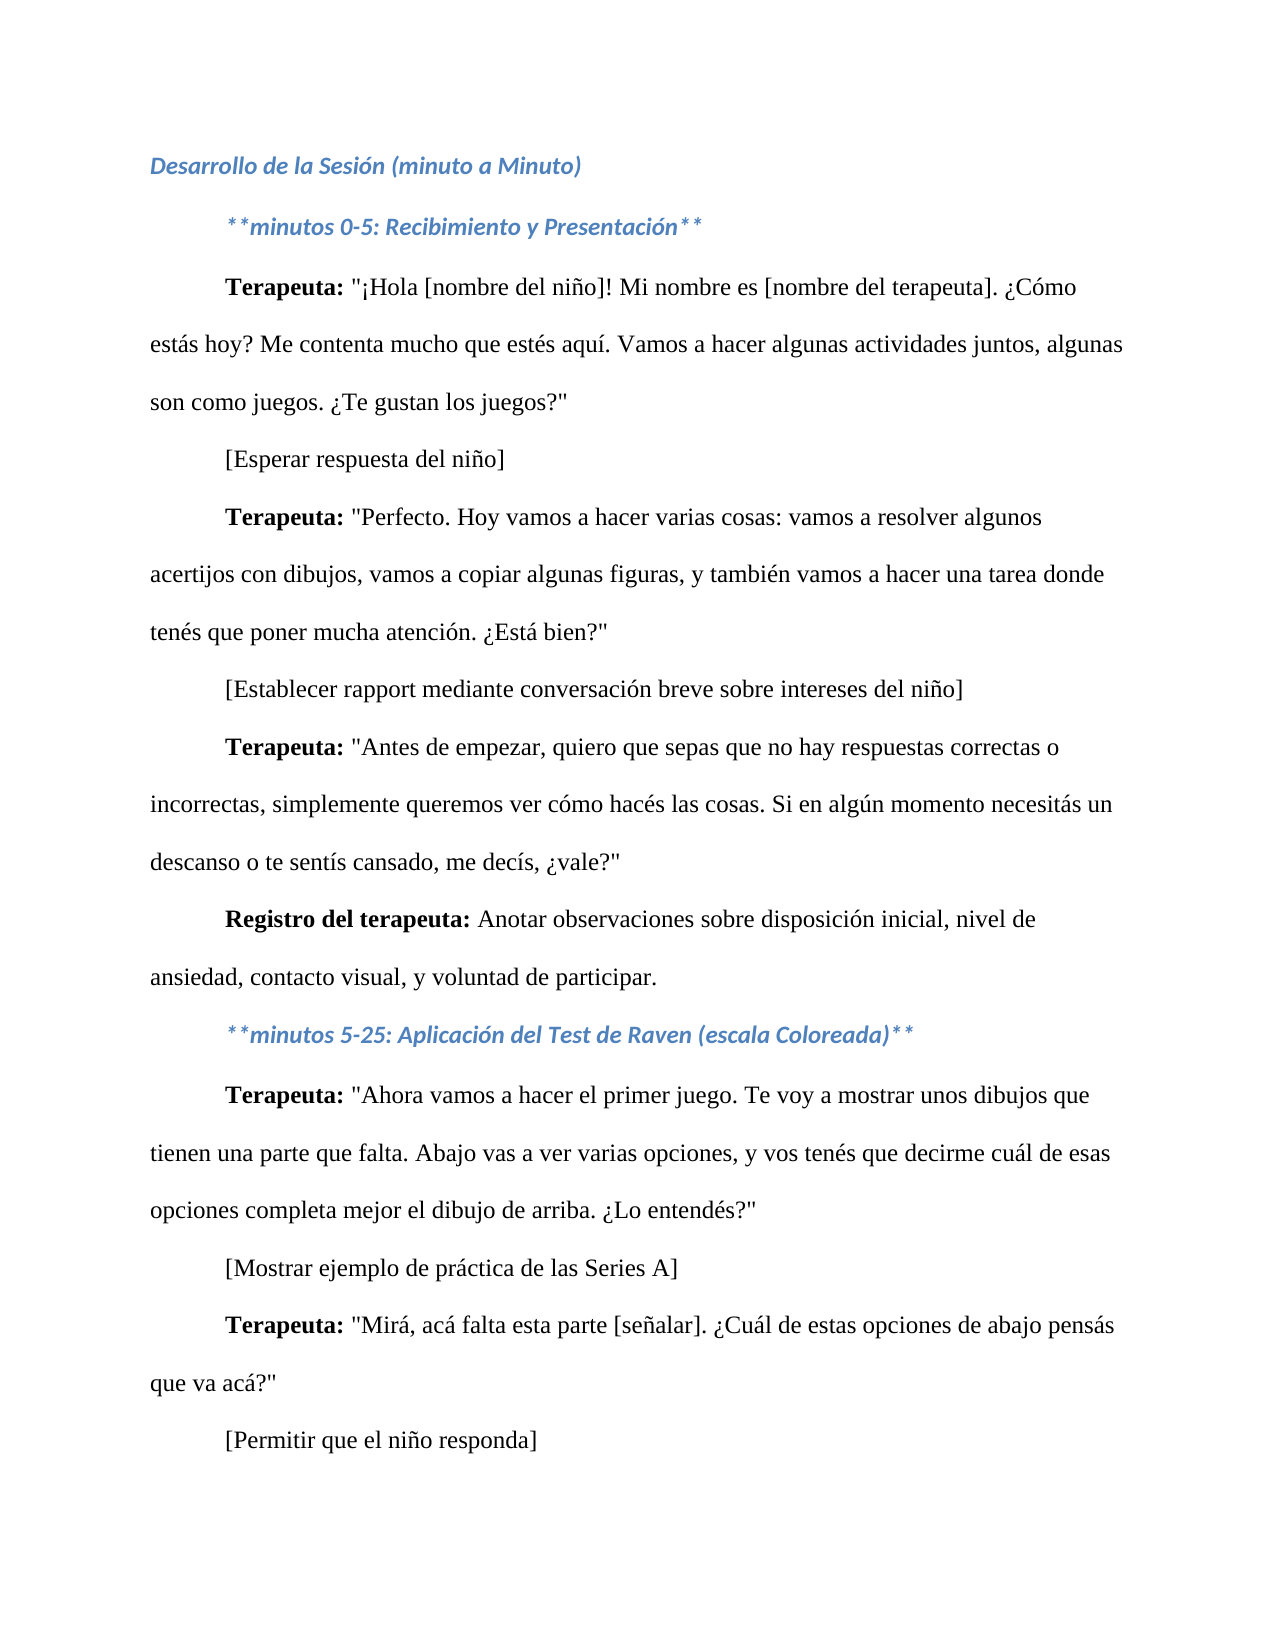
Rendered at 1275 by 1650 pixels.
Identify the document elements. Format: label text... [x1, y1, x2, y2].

subtitle **minutos 5-25: Aplicación del Test de Raven (escala Coloreada)** [225, 1019, 1125, 1050]
text Terapeuta: "¡Hola [nombre del niño]! Mi nombre es [nombre del terapeuta]. ¿Cómo estás hoy? Me contenta mucho que estés aquí. Vamos a hacer algunas actividades juntos, algunas son como juegos. ¿Te gustan los juegos?" [150, 272, 1125, 416]
text Terapeuta: "Antes de empezar, quiero que sepas que no hay respuestas correctas o incorrectas, simplemente queremos ver cómo hacés las cosas. Si en algún momento necesitás un descanso o te sentís cansado, me decís, ¿vale?" [150, 732, 1125, 876]
subtitle Desarrollo de la Sesión (minuto a Minuto) [150, 150, 1125, 181]
text Terapeuta: "Ahora vamos a hacer el primer juego. Te voy a mostrar unos dibujos que tienen una parte que falta. Abajo vas a ver varias opciones, y vos tenés que decirme cuál de esas opciones completa mejor el dibujo de arriba. ¿Lo entendés?" [150, 1081, 1125, 1224]
text [Establecer rapport mediante conversación breve sobre intereses del niño] [150, 674, 1125, 703]
text [Esperar respuesta del niño] [150, 444, 1125, 473]
text Terapeuta: "Perfecto. Hoy vamos a hacer varias cosas: vamos a resolver algunos acertijos con dibujos, vamos a copiar algunas figuras, y también vamos a hacer una tarea donde tenés que poner mucha atención. ¿Está bien?" [150, 502, 1125, 646]
subtitle **minutos 0-5: Recibimiento y Presentación** [225, 211, 1125, 242]
text [Permitir que el niño responda] [150, 1426, 1125, 1454]
text Registro del terapeuta: Anotar observaciones sobre disposición inicial, nivel de ansiedad, contacto visual, y voluntad de participar. [150, 904, 1125, 991]
text [Mostrar ejemplo de práctica de las Series A] [150, 1253, 1125, 1282]
text Terapeuta: "Mirá, acá falta esta parte [señalar]. ¿Cuál de estas opciones de abajo pensás que va acá?" [150, 1311, 1125, 1397]
